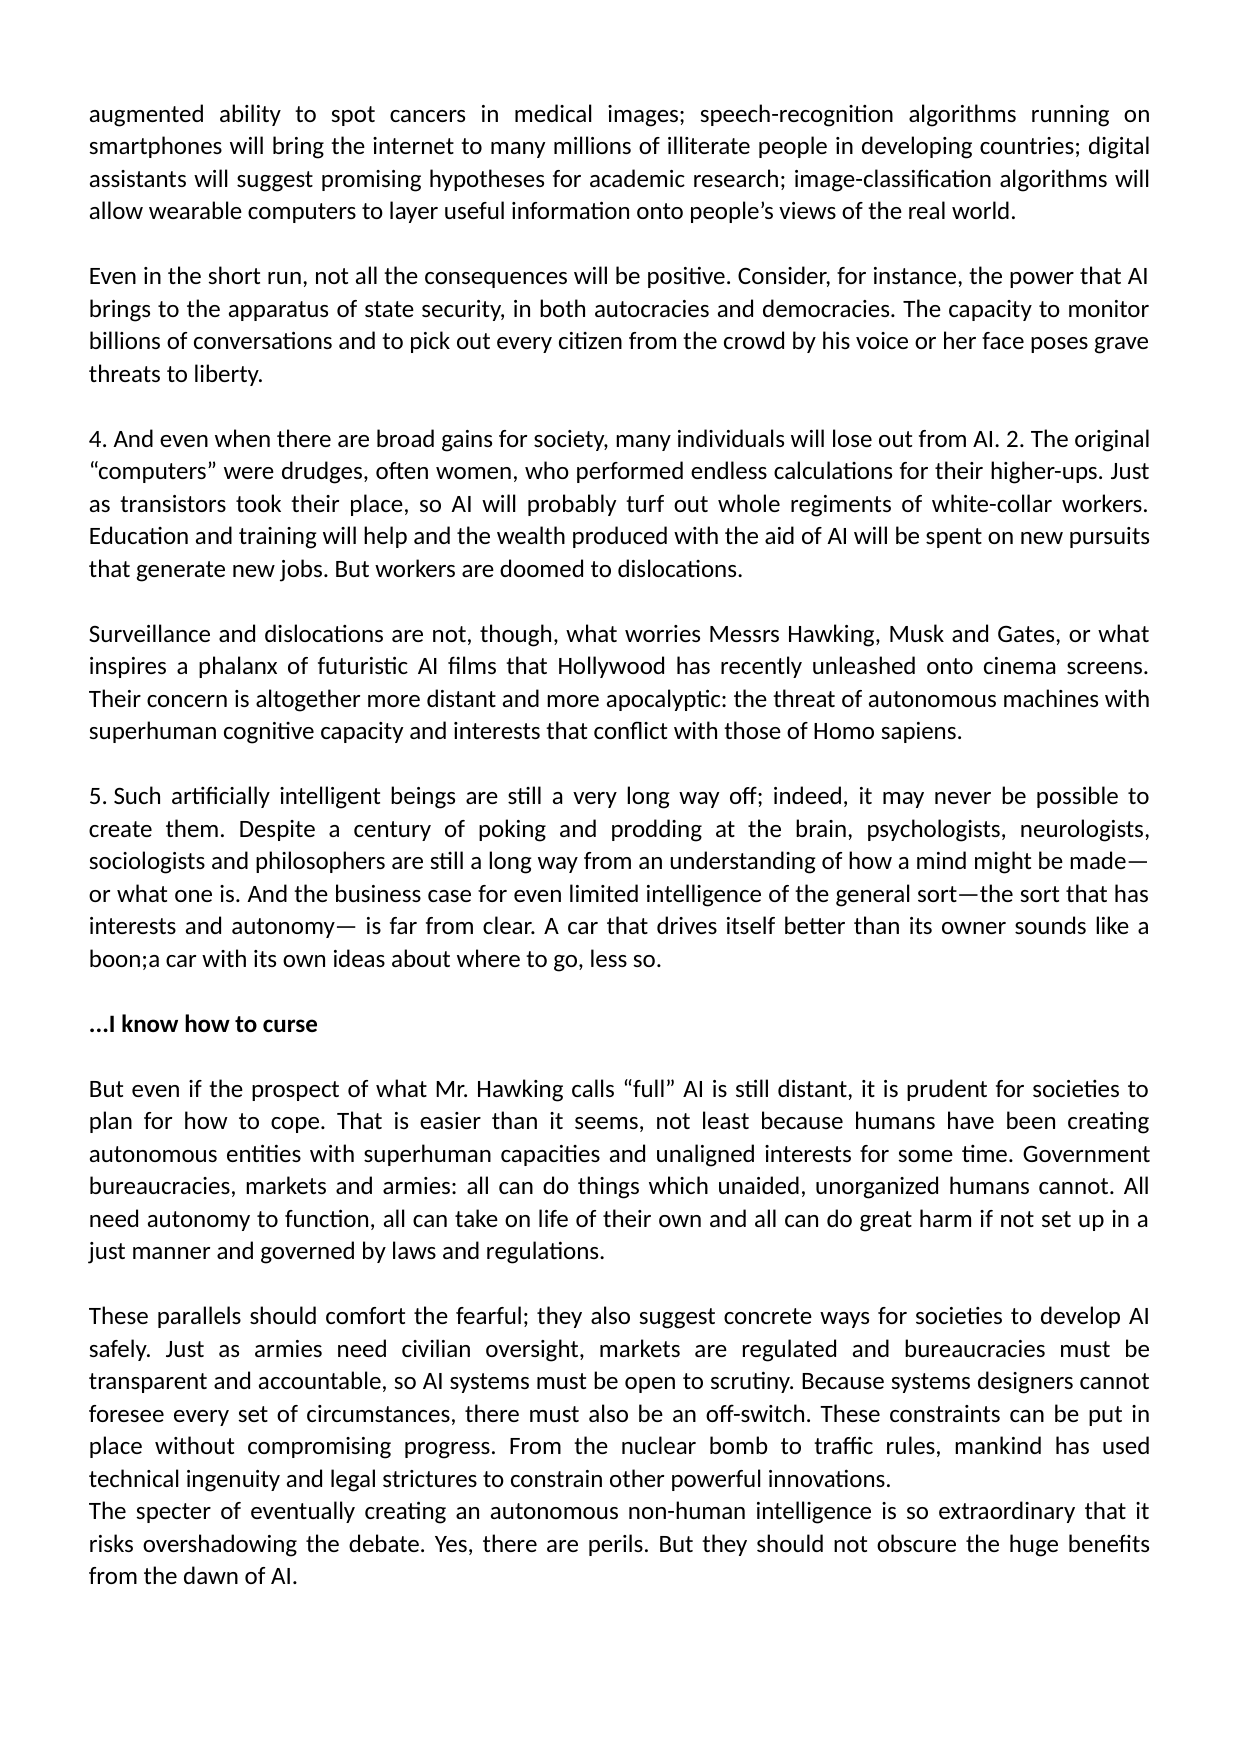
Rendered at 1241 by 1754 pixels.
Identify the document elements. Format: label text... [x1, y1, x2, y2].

text ...I know how to curse [89, 1007, 1152, 1039]
list And even when there are broad gains for society, many individuals will lose out from AI. 2. The original “computers” were drudges, often women, who performed endless calculations for their higher-ups. Just as transistors took their place, so AI will probably turf out whole regiments of white-collar workers. Education and training will help and the wealth produced with the aid of AI will be spent on new pursuits that generate new jobs. But workers are doomed to dislocations. [89, 422, 1152, 584]
list Such artificially intelligent beings are still a very long way off; indeed, it may never be possible to create them. Despite a century of poking and prodding at the brain, psychologists, neurologists, sociologists and philosophers are still a long way from an understanding of how a mind might be made—or what one is. And the business case for even limited intelligence of the general sort—the sort that has interests and autonomy— is far from clear. A car that drives itself better than its owner sounds like a boon;a car with its own ideas about where to go, less so. [89, 779, 1152, 974]
text Even in the short run, not all the consequences will be positive. Consider, for instance, the power that AI brings to the apparatus of state security, in both autocracies and democracies. The capacity to monitor billions of conversations and to pick out every citizen from the crowd by his voice or her face poses grave threats to liberty. [89, 259, 1152, 389]
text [89, 97, 1152, 227]
text Surveillance and dislocations are not, though, what worries Messrs Hawking, Musk and Gates, or what inspires a phalanx of futuristic AI films that Hollywood has recently unleashed onto cinema screens. Their concern is altogether more distant and more apocalyptic: the threat of autonomous machines with superhuman cognitive capacity and interests that conflict with those of Homo sapiens. [89, 617, 1152, 747]
text The specter of eventually creating an autonomous non-human intelligence is so extraordinary that it risks overshadowing the debate. Yes, there are perils. But they should not obscure the huge benefits from the dawn of AI. [89, 1494, 1152, 1592]
text These parallels should comfort the fearful; they also suggest concrete ways for societies to develop AI safely. Just as armies need civilian oversight, markets are regulated and bureaucracies must be transparent and accountable, so AI systems must be open to scrutiny. Because systems designers cannot foresee every set of circumstances, there must also be an off-switch. These constraints can be put in place without compromising progress. From the nuclear bomb to traffic rules, mankind has used technical ingenuity and legal strictures to constrain other powerful innovations. [89, 1299, 1152, 1494]
text But even if the prospect of what Mr. Hawking calls “full” AI is still distant, it is prudent for societies to plan for how to cope. That is easier than it seems, not least because humans have been creating autonomous entities with superhuman capacities and unaligned interests for some time. Government bureaucracies, markets and armies: all can do things which unaided, unorganized humans cannot. All need autonomy to function, all can take on life of their own and all can do great harm if not set up in a just manner and governed by laws and regulations. [89, 1072, 1152, 1267]
